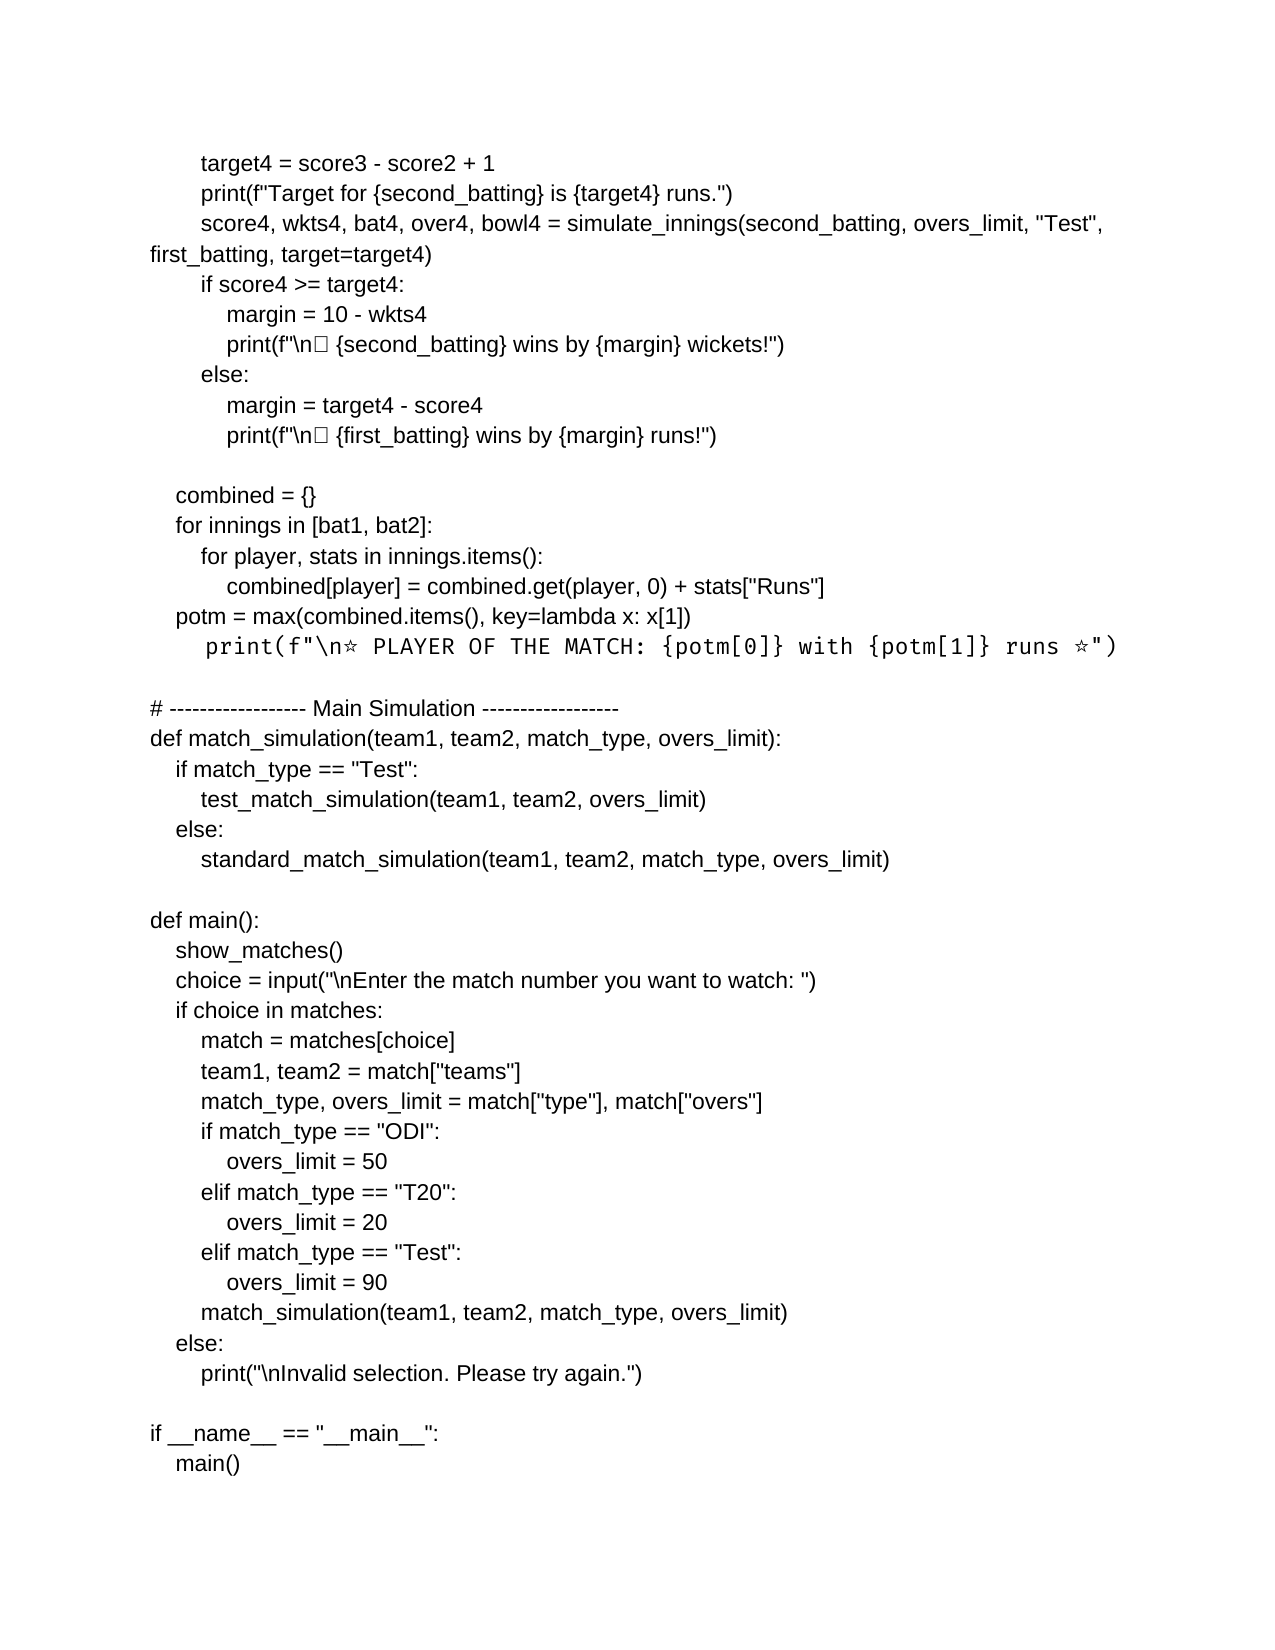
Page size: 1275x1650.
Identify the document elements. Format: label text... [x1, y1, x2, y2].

text if match_type == "ODI": [150, 1118, 1125, 1144]
text print(f"Target for {second_batting} is {target4} runs.") [150, 180, 1125, 207]
text team1, team2 = match["teams"] [150, 1058, 1125, 1084]
text combined = {} [150, 482, 1125, 509]
text match_type, overs_limit = match["type"], match["overs"] [150, 1088, 1125, 1114]
text show_matches() [150, 937, 1125, 963]
text if score4 >= target4: [150, 271, 1125, 297]
text choice = input("\nEnter the match number you want to watch: ") [150, 967, 1125, 993]
text elif match_type == "T20": [150, 1178, 1125, 1205]
text match_simulation(team1, team2, match_type, overs_limit) [150, 1299, 1125, 1326]
text main() [150, 1450, 1125, 1477]
text else: [150, 816, 1125, 842]
text combined[player] = combined.get(player, 0) + stats["Runs"] [150, 573, 1125, 599]
text overs_limit = 90 [150, 1269, 1125, 1295]
text print(f"\n🎉 {first_batting} wins by {margin} runs!") [150, 422, 1125, 448]
text overs_limit = 20 [150, 1209, 1125, 1235]
text def main(): [150, 907, 1125, 933]
text if choice in matches: [150, 997, 1125, 1023]
text print(f"\n⭐ PLAYER OF THE MATCH: {potm[0]} with {potm[1]} runs ⭐") [150, 633, 1125, 661]
text score4, wkts4, bat4, over4, bowl4 = simulate_innings(second_batting, overs_limit, "Test", first_batting, target=target4) [150, 210, 1125, 267]
text def match_simulation(team1, team2, match_type, overs_limit): [150, 725, 1125, 752]
text standard_match_simulation(team1, team2, match_type, overs_limit) [150, 846, 1125, 872]
text if __name__ == "__main__": [150, 1420, 1125, 1446]
text # ------------------ Main Simulation ------------------ [150, 695, 1125, 721]
text for innings in [bat1, bat2]: [150, 512, 1125, 539]
text overs_limit = 50 [150, 1148, 1125, 1174]
text else: [150, 361, 1125, 388]
text elif match_type == "Test": [150, 1239, 1125, 1265]
text print(f"\n🎉 {second_batting} wins by {margin} wickets!") [150, 331, 1125, 358]
text margin = target4 - score4 [150, 392, 1125, 418]
text if match_type == "Test": [150, 756, 1125, 782]
text test_match_simulation(team1, team2, overs_limit) [150, 786, 1125, 812]
text print("\nInvalid selection. Please try again.") [150, 1360, 1125, 1386]
text match = matches[choice] [150, 1027, 1125, 1054]
text margin = 10 - wkts4 [150, 301, 1125, 327]
text for player, stats in innings.items(): [150, 543, 1125, 569]
text potm = max(combined.items(), key=lambda x: x[1]) [150, 603, 1125, 629]
text else: [150, 1329, 1125, 1356]
text target4 = score3 - score2 + 1 [150, 150, 1125, 176]
